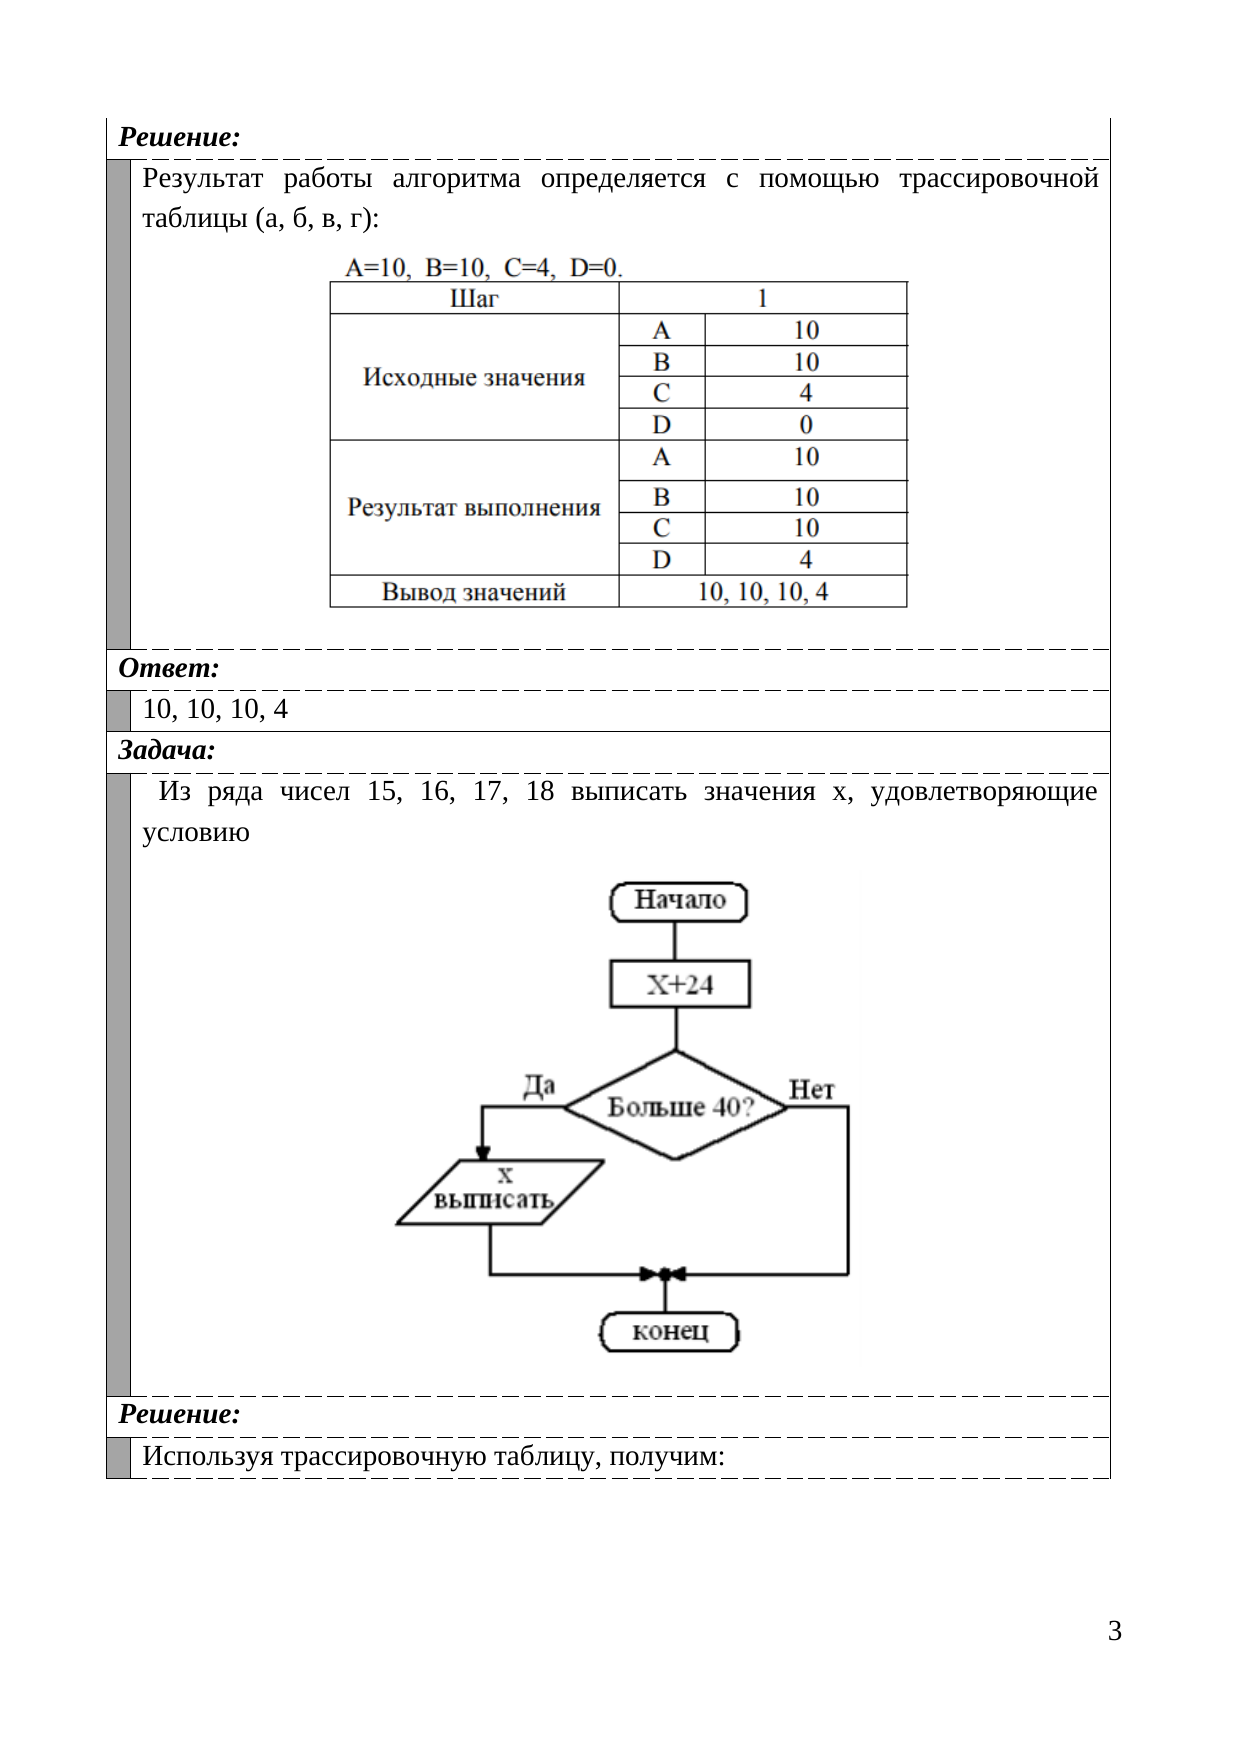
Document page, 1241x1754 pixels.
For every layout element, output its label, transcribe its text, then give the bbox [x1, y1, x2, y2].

table_cell Задача: [107, 732, 1110, 772]
table_cell [107, 1438, 130, 1478]
table_cell Решение: [107, 118, 1110, 159]
picture [315, 253, 926, 620]
table_cell Решение: [107, 1396, 1110, 1437]
table_cell 10, 10, 10, 4 [131, 690, 1110, 731]
table_cell [107, 691, 130, 731]
table_cell [107, 774, 130, 1396]
table_cell Ответ: [107, 649, 1110, 690]
picture [360, 866, 882, 1367]
table_cell Результат работы алгоритма определяется с помощью трассировочной таблицы (а, б, в, г): [131, 159, 1110, 649]
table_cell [131, 1437, 1110, 1478]
table_cell [107, 160, 130, 649]
table_cell Из ряда чисел 15, 16, 17, 18 выписать значения x, удовлетворяющие условию [131, 773, 1110, 1396]
